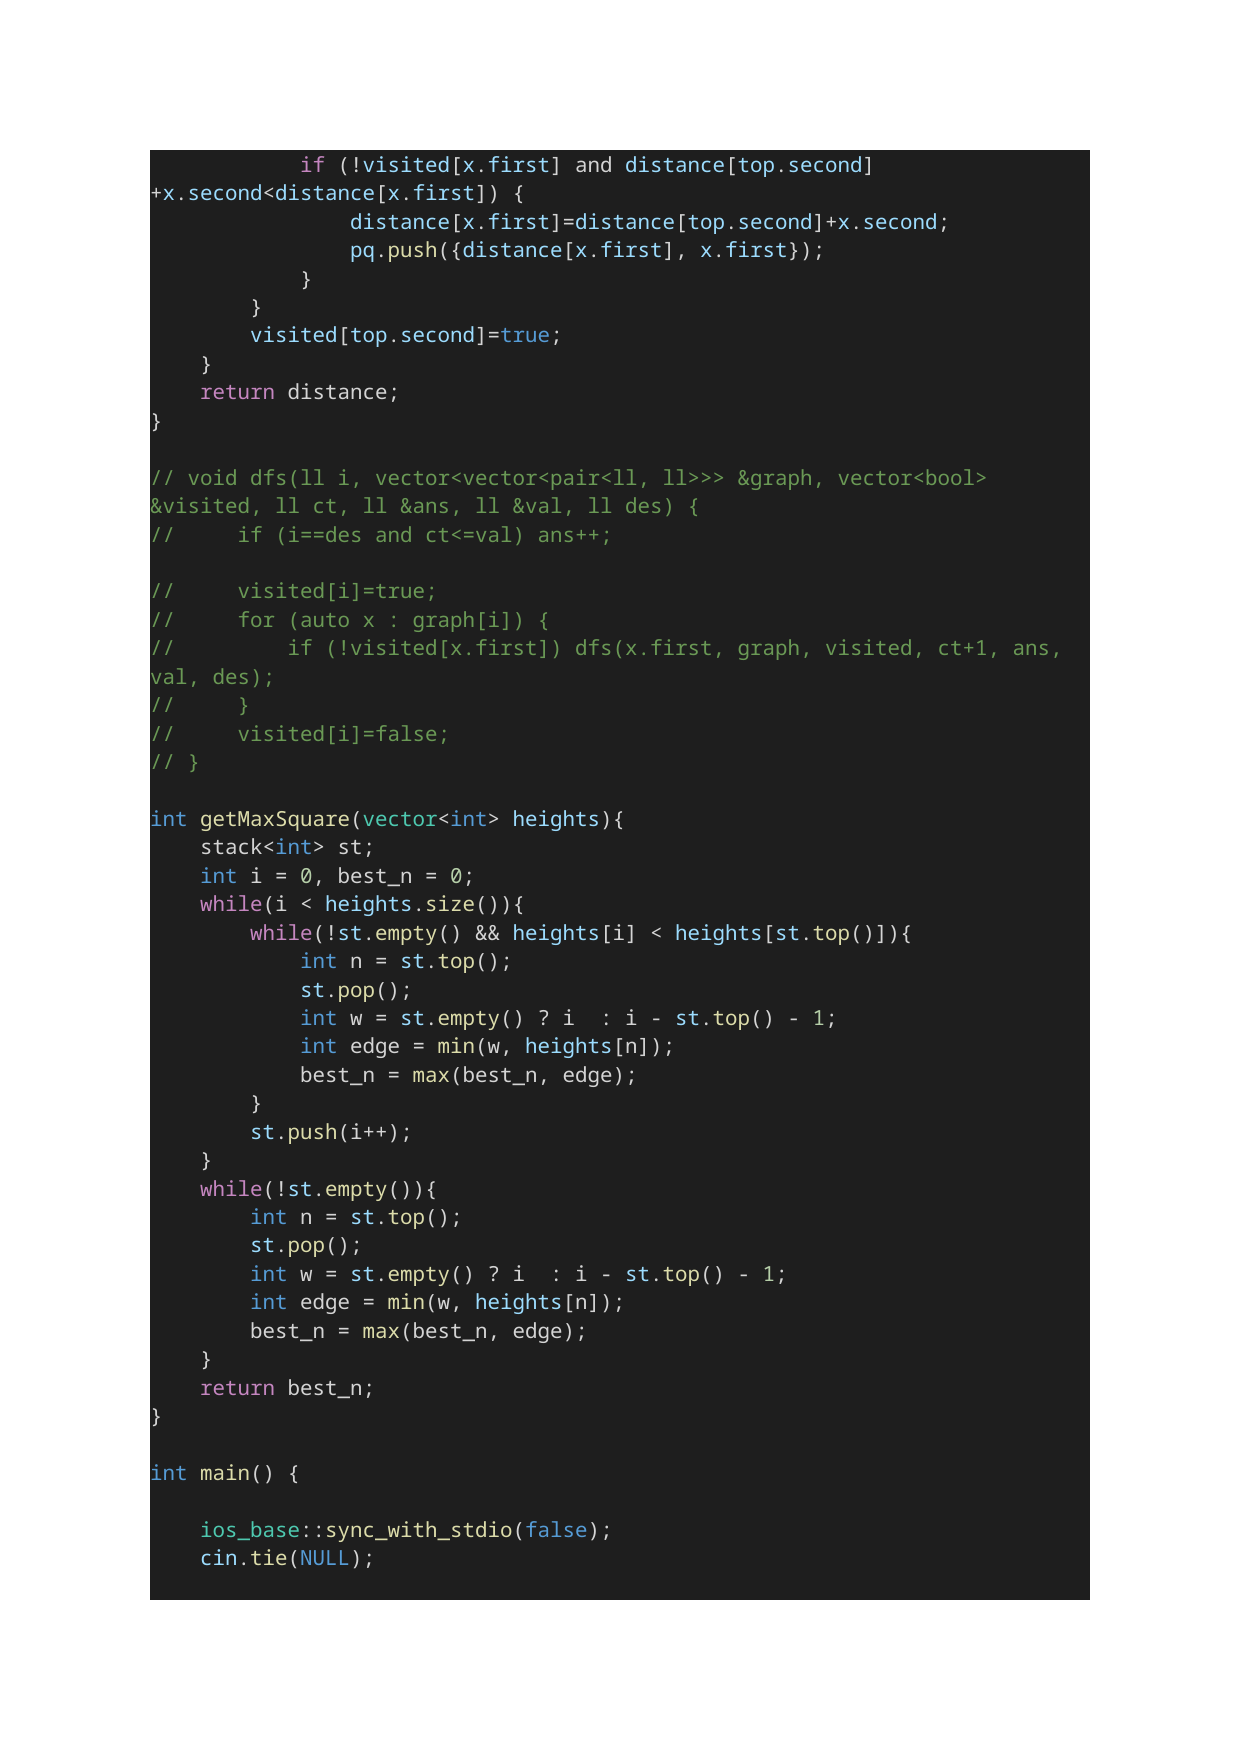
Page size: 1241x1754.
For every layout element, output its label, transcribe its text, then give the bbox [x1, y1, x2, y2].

text if (!visited[x.first] and distance[top.second]+x.second<distance[x.first]) { [150, 150, 1090, 207]
text visited[top.second]=true; [150, 321, 1090, 349]
text int getMaxSquare(vector<int> heights){ [150, 804, 1090, 832]
text pq.push({distance[x.first], x.first}); [150, 235, 1090, 264]
text } [150, 292, 1090, 321]
text // if (!visited[x.first]) dfs(x.first, graph, visited, ct+1, ans, val, des); [150, 633, 1090, 690]
text } [150, 349, 1090, 377]
text // } [150, 747, 1090, 776]
text return distance; [150, 377, 1090, 406]
text cin.tie(NULL); [150, 1543, 1090, 1572]
text } [150, 1088, 1090, 1117]
text } [150, 1145, 1090, 1174]
text best_n = max(best_n, edge); [150, 1060, 1090, 1088]
text return best_n; [150, 1373, 1090, 1401]
text // } [150, 690, 1090, 719]
text int edge = min(w, heights[n]); [150, 1032, 1090, 1060]
text while(i < heights.size()){ [150, 889, 1090, 918]
text int w = st.empty() ? i : i - st.top() - 1; [150, 1003, 1090, 1032]
text while(!st.empty()){ [150, 1174, 1090, 1202]
text // visited[i]=false; [150, 719, 1090, 747]
text st.pop(); [150, 1231, 1090, 1259]
text stack<int> st; [150, 832, 1090, 861]
text int n = st.top(); [150, 1202, 1090, 1231]
text // if (i==des and ct<=val) ans++; [150, 520, 1090, 548]
text st.pop(); [150, 975, 1090, 1003]
text int n = st.top(); [150, 946, 1090, 975]
text int edge = min(w, heights[n]); [150, 1287, 1090, 1316]
text // for (auto x : graph[i]) { [150, 605, 1090, 633]
text // void dfs(ll i, vector<vector<pair<ll, ll>>> &graph, vector<bool> &visited, ll ct, ll &ans, ll &val, ll des) { [150, 463, 1090, 520]
text distance[x.first]=distance[top.second]+x.second; [150, 207, 1090, 235]
text ios_base::sync_with_stdio(false); [150, 1515, 1090, 1543]
text } [150, 406, 1090, 434]
text int i = 0, best_n = 0; [150, 861, 1090, 889]
text int main() { [150, 1458, 1090, 1487]
text } [150, 264, 1090, 292]
text st.push(i++); [150, 1117, 1090, 1145]
text while(!st.empty() && heights[i] < heights[st.top()]){ [150, 918, 1090, 946]
text } [150, 1344, 1090, 1373]
text best_n = max(best_n, edge); [150, 1316, 1090, 1344]
text int w = st.empty() ? i : i - st.top() - 1; [150, 1259, 1090, 1287]
text } [150, 1401, 1090, 1430]
text // visited[i]=true; [150, 577, 1090, 605]
